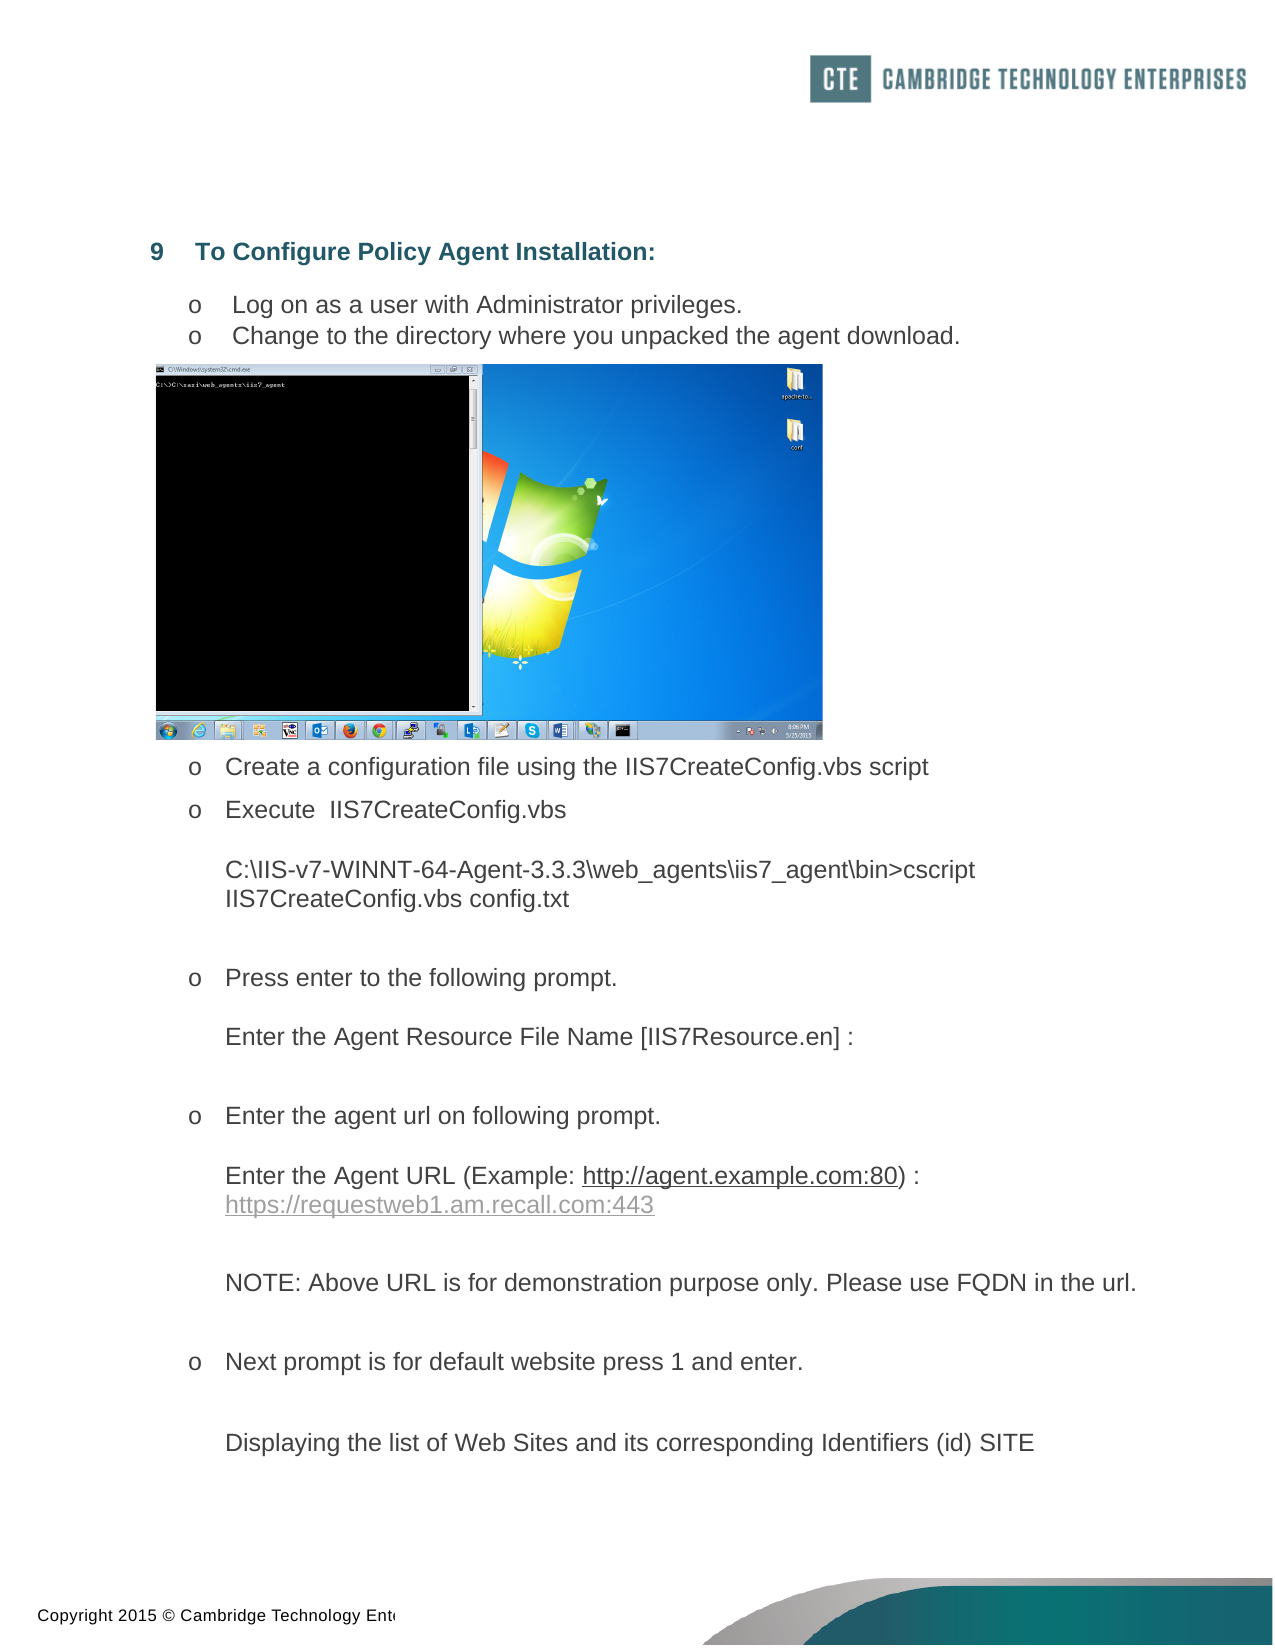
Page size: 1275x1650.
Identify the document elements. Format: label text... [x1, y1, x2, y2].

subtitle NOTE: Above URL is for demonstration purpose only. Please use FQDN in the url. [225, 1268, 1181, 1297]
list Change to the directory where you unpacked the agent download. [187, 321, 1181, 352]
picture [394, 1578, 1272, 1645]
subtitle Press enter to the following prompt. Enter the Agent Resource File Name [IIS7Resource.en] : [187, 963, 1181, 1051]
subtitle Displaying the list of Web Sites and its corresponding Identifiers (id) SITE [225, 1428, 1181, 1457]
picture [155, 364, 823, 740]
picture [806, 51, 1247, 105]
subtitle Enter the agent url on following prompt. Enter the Agent URL (Example: http://agent.example.com:80) : https://requestweb1.am.recall.com:443 [187, 1101, 1181, 1218]
subtitle Next prompt is for default website press 1 and enter. [187, 1347, 1181, 1378]
list Create a configuration file using the IIS7CreateConfig.vbs script [187, 752, 1181, 783]
subtitle Execute IIS7CreateConfig.vbs C:\IIS-v7-WINNT-64-Agent-3.3.3\web_agents\iis7_agent\bin>cscript IIS7CreateConfig.vbs config.txt [187, 796, 1181, 913]
subtitle To Configure Policy Agent Installation: [150, 236, 1181, 265]
list Log on as a user with Administrator privileges. [187, 290, 1181, 321]
